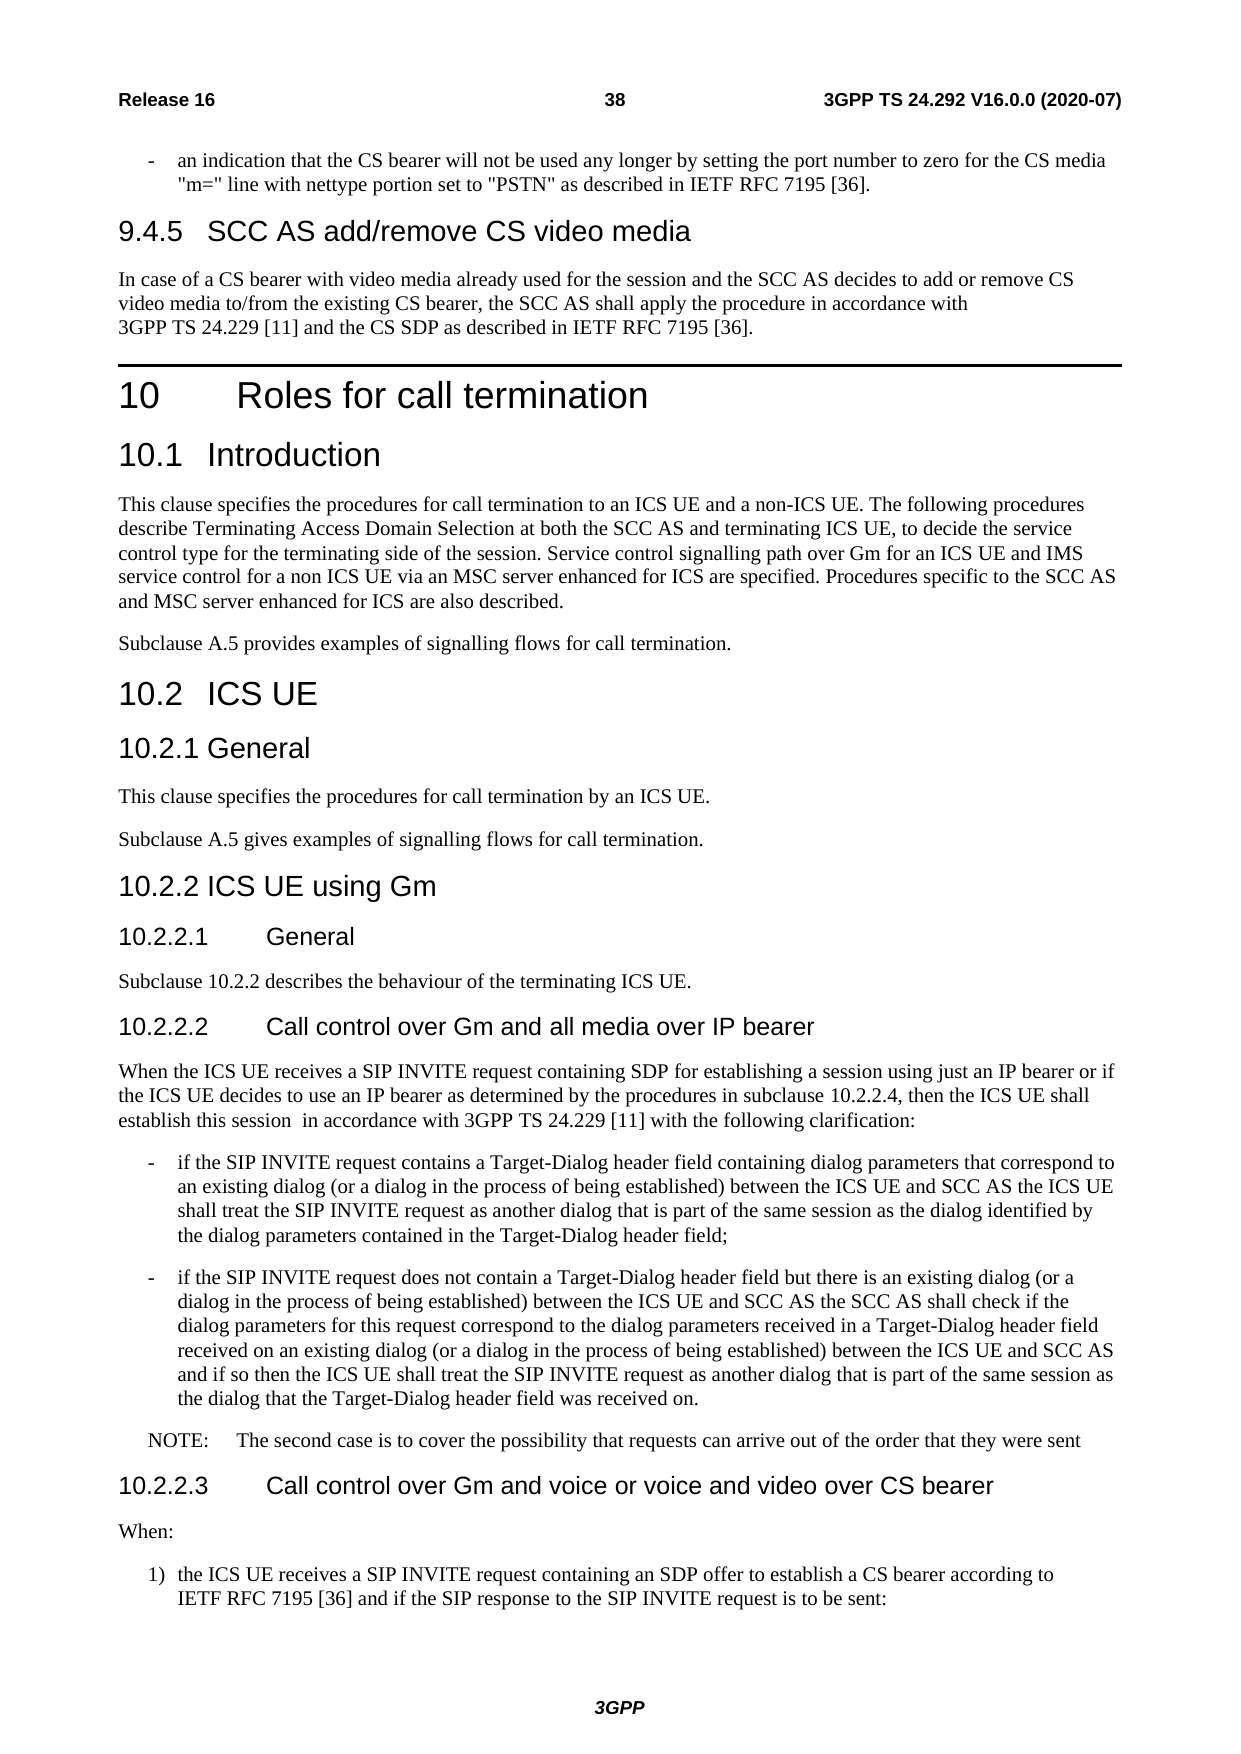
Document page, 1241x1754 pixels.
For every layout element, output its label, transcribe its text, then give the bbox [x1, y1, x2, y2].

text When: [118, 1519, 1122, 1543]
subtitle 10.2.2.1 General [118, 922, 1122, 950]
subtitle 10.1 Introduction [118, 435, 1122, 473]
text Subclause A.5 gives examples of signalling flows for call termination. [118, 826, 1122, 851]
subtitle 10.2.2.3 Call control over Gm and voice or voice and video over CS bearer [118, 1471, 1122, 1500]
text - if the SIP INVITE request does not contain a Target-Dialog header field but there is an existing dialog (or a dialog in the process of being established) between the ICS UE and SCC AS the SCC AS shall check if the dialog parameters for this request correspond to the dialog parameters received in a Target-Dialog header field received on an existing dialog (or a dialog in the process of being established) between the ICS UE and SCC AS and if so then the ICS UE shall treat the SIP INVITE request as another dialog that is part of the same session as the dialog that the Target-Dialog header field was received on. [148, 1265, 1122, 1410]
subtitle 10.2.2 ICS UE using Gm [118, 869, 1122, 903]
text Subclause A.5 provides examples of signalling flows for call termination. [118, 631, 1122, 655]
subtitle 10.2.2.2 Call control over Gm and all media over IP bearer [118, 1012, 1122, 1041]
subtitle 9.4.5 SCC AS add/remove CS video media [118, 214, 1122, 248]
text This clause specifies the procedures for call termination by an ICS UE. [118, 784, 1122, 808]
text - an indication that the CS bearer will not be used any longer by setting the port number to zero for the CS media "m=" line with nettype portion set to "PSTN" as described in IETF RFC 7195 [36]. [148, 147, 1122, 196]
text - if the SIP INVITE request contains a Target-Dialog header field containing dialog parameters that correspond to an existing dialog (or a dialog in the process of being established) between the ICS UE and SCC AS the ICS UE shall treat the SIP INVITE request as another dialog that is part of the same session as the dialog identified by the dialog parameters contained in the Target-Dialog header field; [148, 1150, 1122, 1247]
subtitle 10 Roles for call termination [118, 367, 1122, 416]
subtitle 10.2 ICS UE [118, 674, 1122, 713]
text NOTE: The second case is to cover the possibility that requests can arrive out of the order that they were sent [148, 1428, 1122, 1452]
text When the ICS UE receives a SIP INVITE request containing SDP for establishing a session using just an IP bearer or if the ICS UE decides to use an IP bearer as determined by the procedures in subclause 10.2.2.4, then the ICS UE shall establish this session in accordance with 3GPP TS 24.229 [11] with the following clarification: [118, 1059, 1122, 1132]
text In case of a CS bearer with video media already used for the session and the SCC AS decides to add or remove CS video media to/from the existing CS bearer, the SCC AS shall apply the procedure in accordance with 3GPP TS 24.229 [11] and the CS SDP as described in IETF RFC 7195 [36]. [118, 267, 1122, 339]
subtitle 10.2.1 General [118, 731, 1122, 765]
text 1) the ICS UE receives a SIP INVITE request containing an SDP offer to establish a CS bearer according to IETF RFC 7195 [36] and if the SIP response to the SIP INVITE request is to be sent: [148, 1562, 1122, 1610]
text Subclause 10.2.2 describes the behaviour of the terminating ICS UE. [118, 969, 1122, 993]
text This clause specifies the procedures for call termination to an ICS UE and a non-ICS UE. The following procedures describe Terminating Access Domain Selection at both the SCC AS and terminating ICS UE, to decide the service control type for the terminating side of the session. Service control signalling path over Gm for an ICS UE and IMS service control for a non ICS UE via an MSC server enhanced for ICS are specified. Procedures specific to the SCC AS and MSC server enhanced for ICS are also described. [118, 492, 1122, 613]
